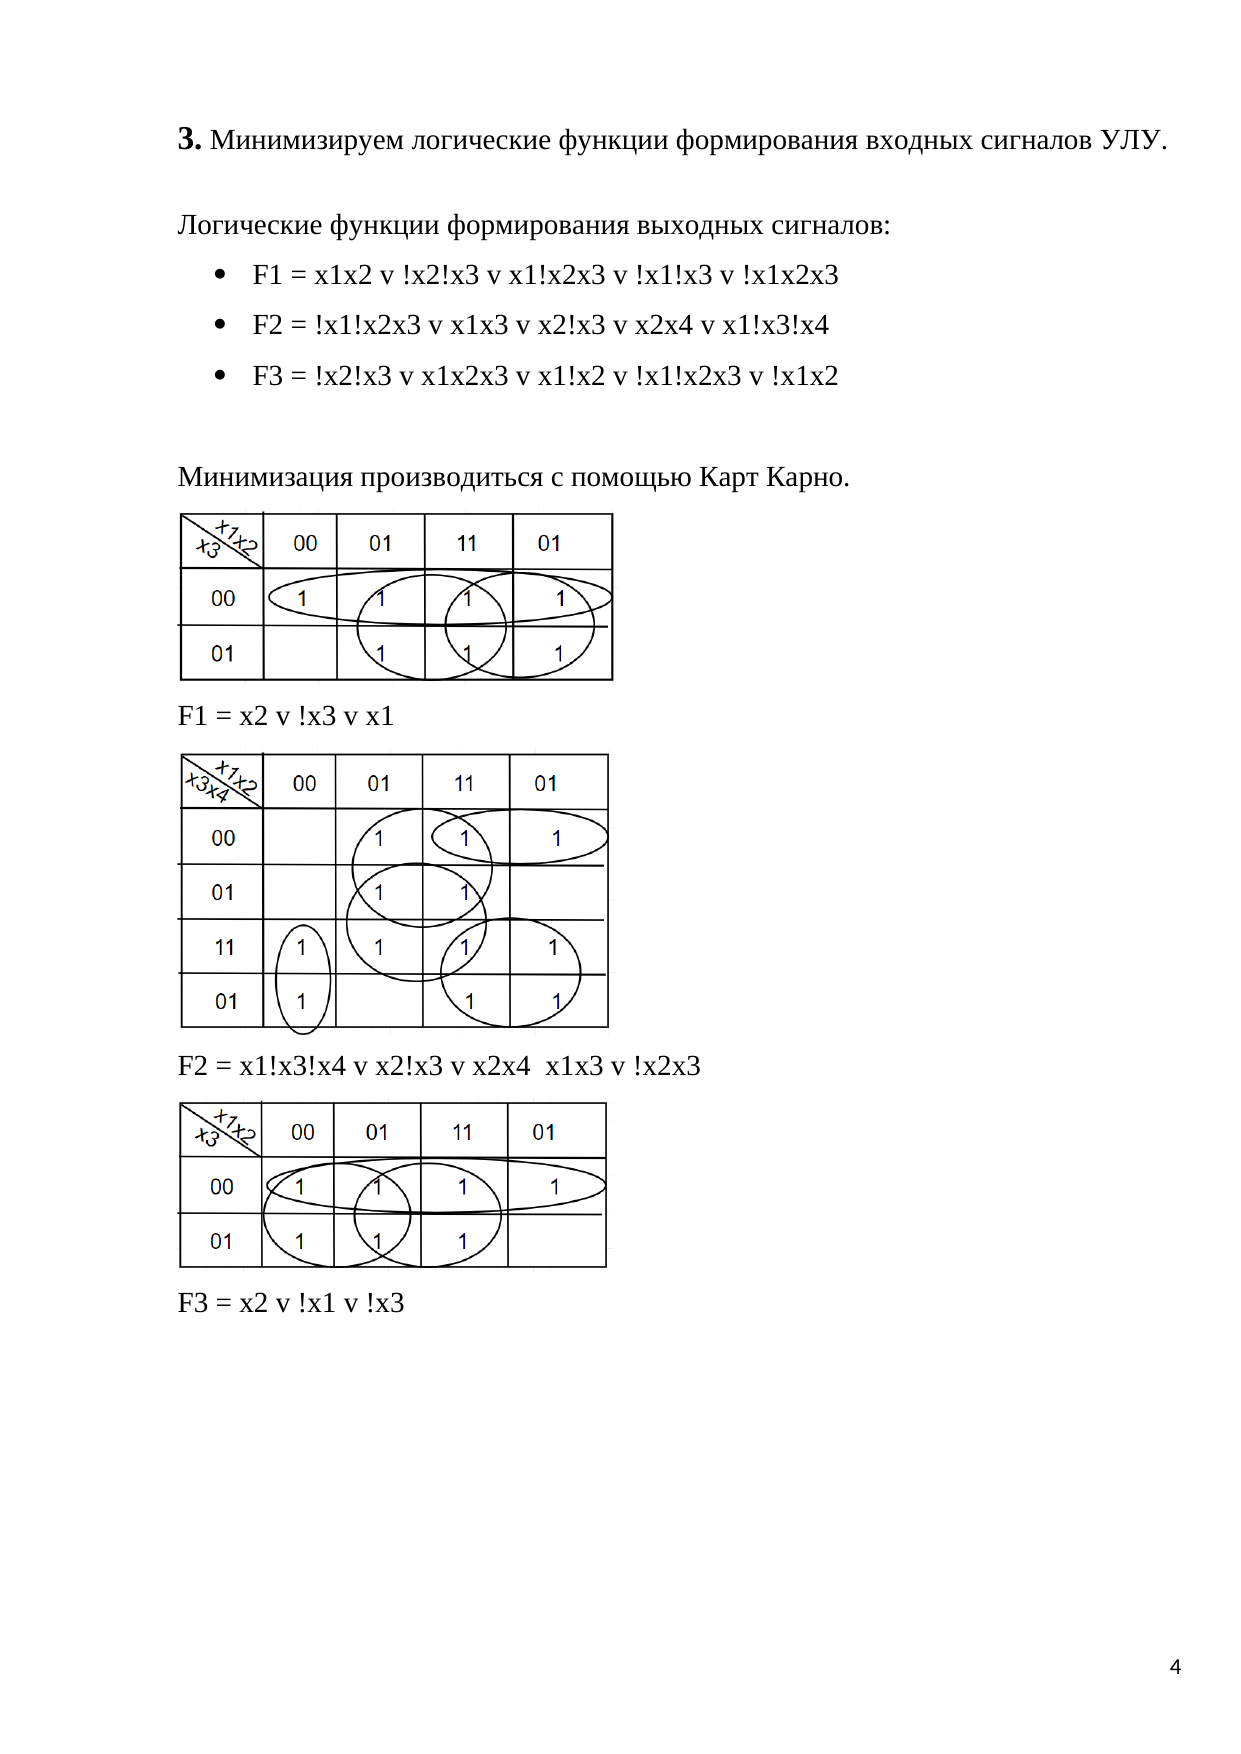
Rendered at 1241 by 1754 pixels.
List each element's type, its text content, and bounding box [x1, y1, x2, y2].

text F2 = x1!x3!x4 v x2!x3 v x2x4 x1x3 v !x2x3 [177, 1048, 1181, 1082]
picture [177, 508, 618, 684]
text F1 = x2 v !x3 v x1 [177, 698, 1181, 731]
list F2 = !x1!x2x3 v x1x3 v x2!x3 v x2x4 v x1!x3!x4 [215, 307, 1181, 341]
text 3. Минимизируем логические функции формирования входных сигналов УЛУ. [177, 118, 1181, 156]
text Минимизация производиться с помощью Карт Карно. [177, 459, 1181, 492]
list F3 = !x2!x3 v x1x2x3 v x1!x2 v !x1!x2x3 v !x1x2 [215, 358, 1181, 392]
picture [177, 748, 616, 1035]
list F1 = x1x2 v !x2!x3 v x1!x2x3 v !x1!x3 v !x1x2x3 [215, 257, 1181, 291]
text F3 = x2 v !x1 v !x3 [177, 1286, 1181, 1319]
text Логические функции формирования выходных сигналов: [177, 207, 1181, 240]
picture [177, 1098, 614, 1272]
